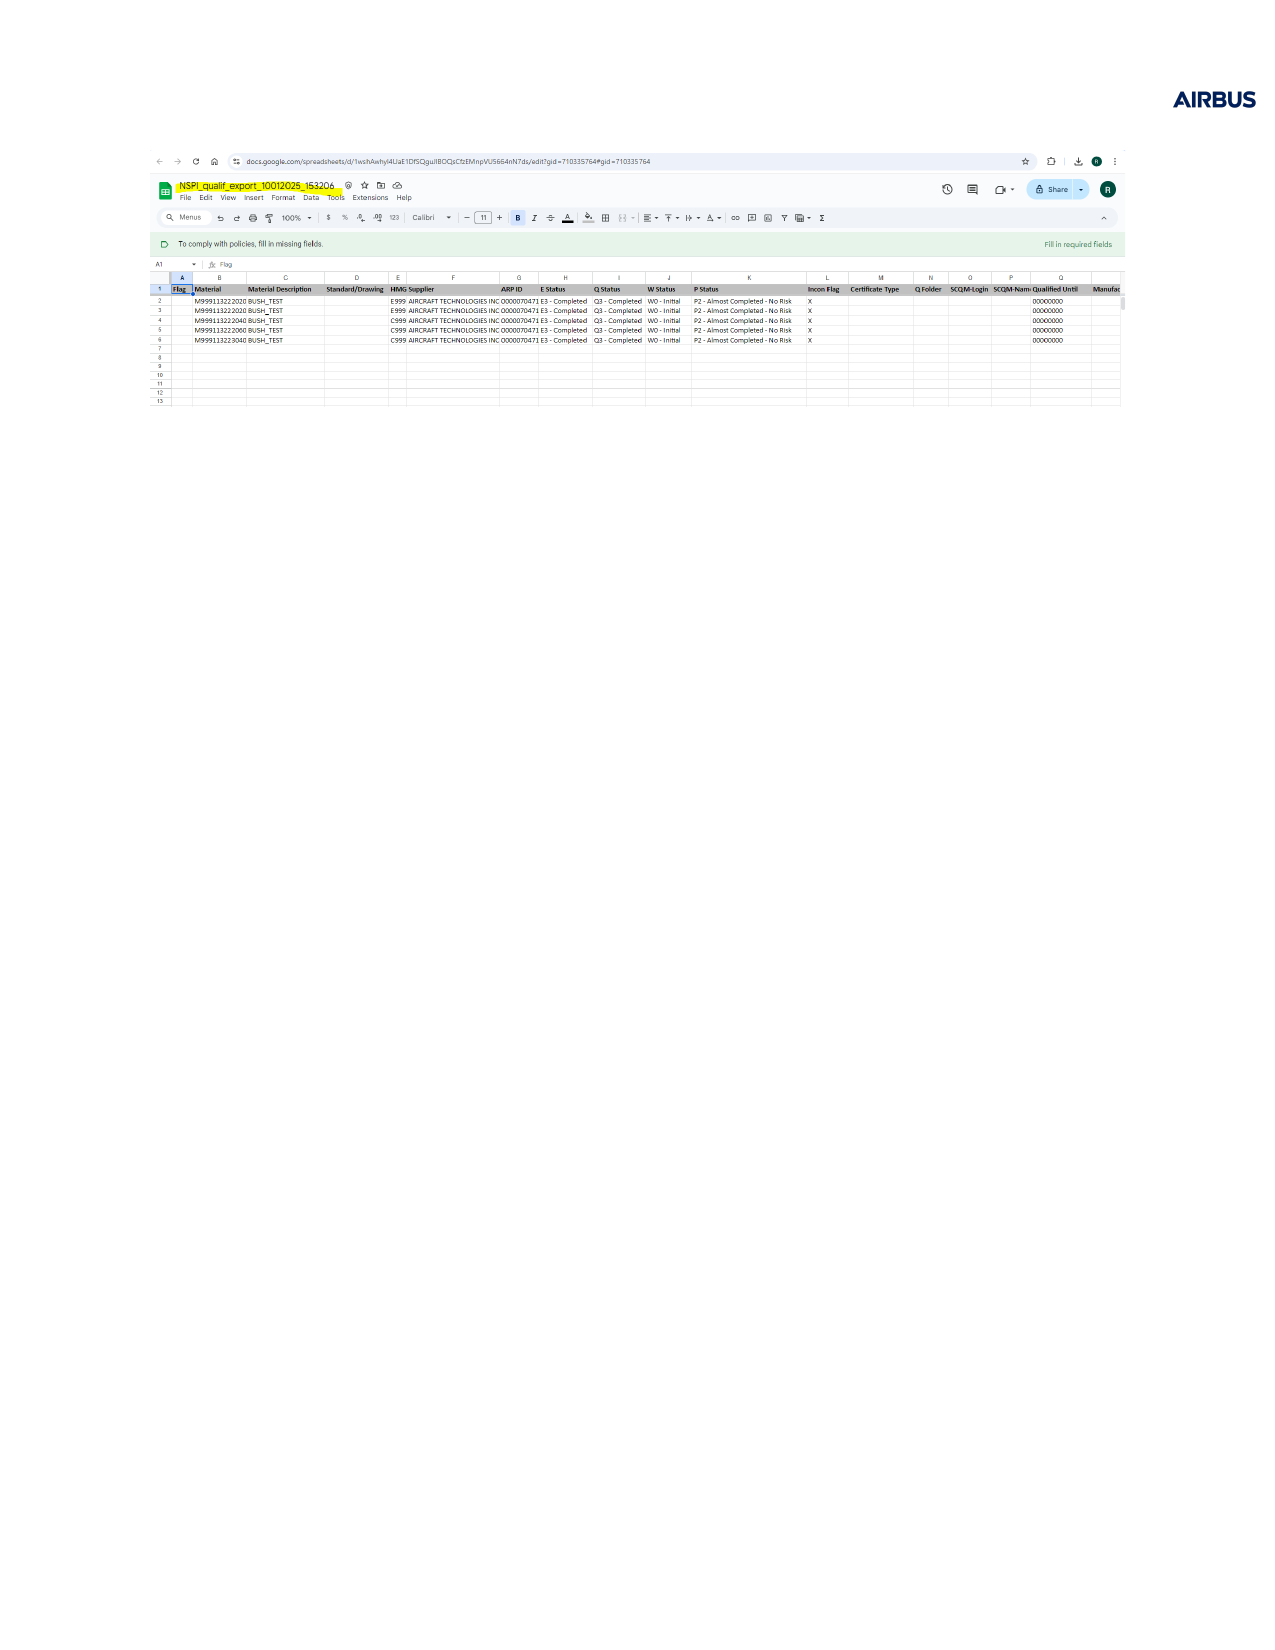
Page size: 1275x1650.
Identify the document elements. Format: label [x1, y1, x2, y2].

picture [150, 150, 1125, 407]
picture [1171, 90, 1259, 109]
